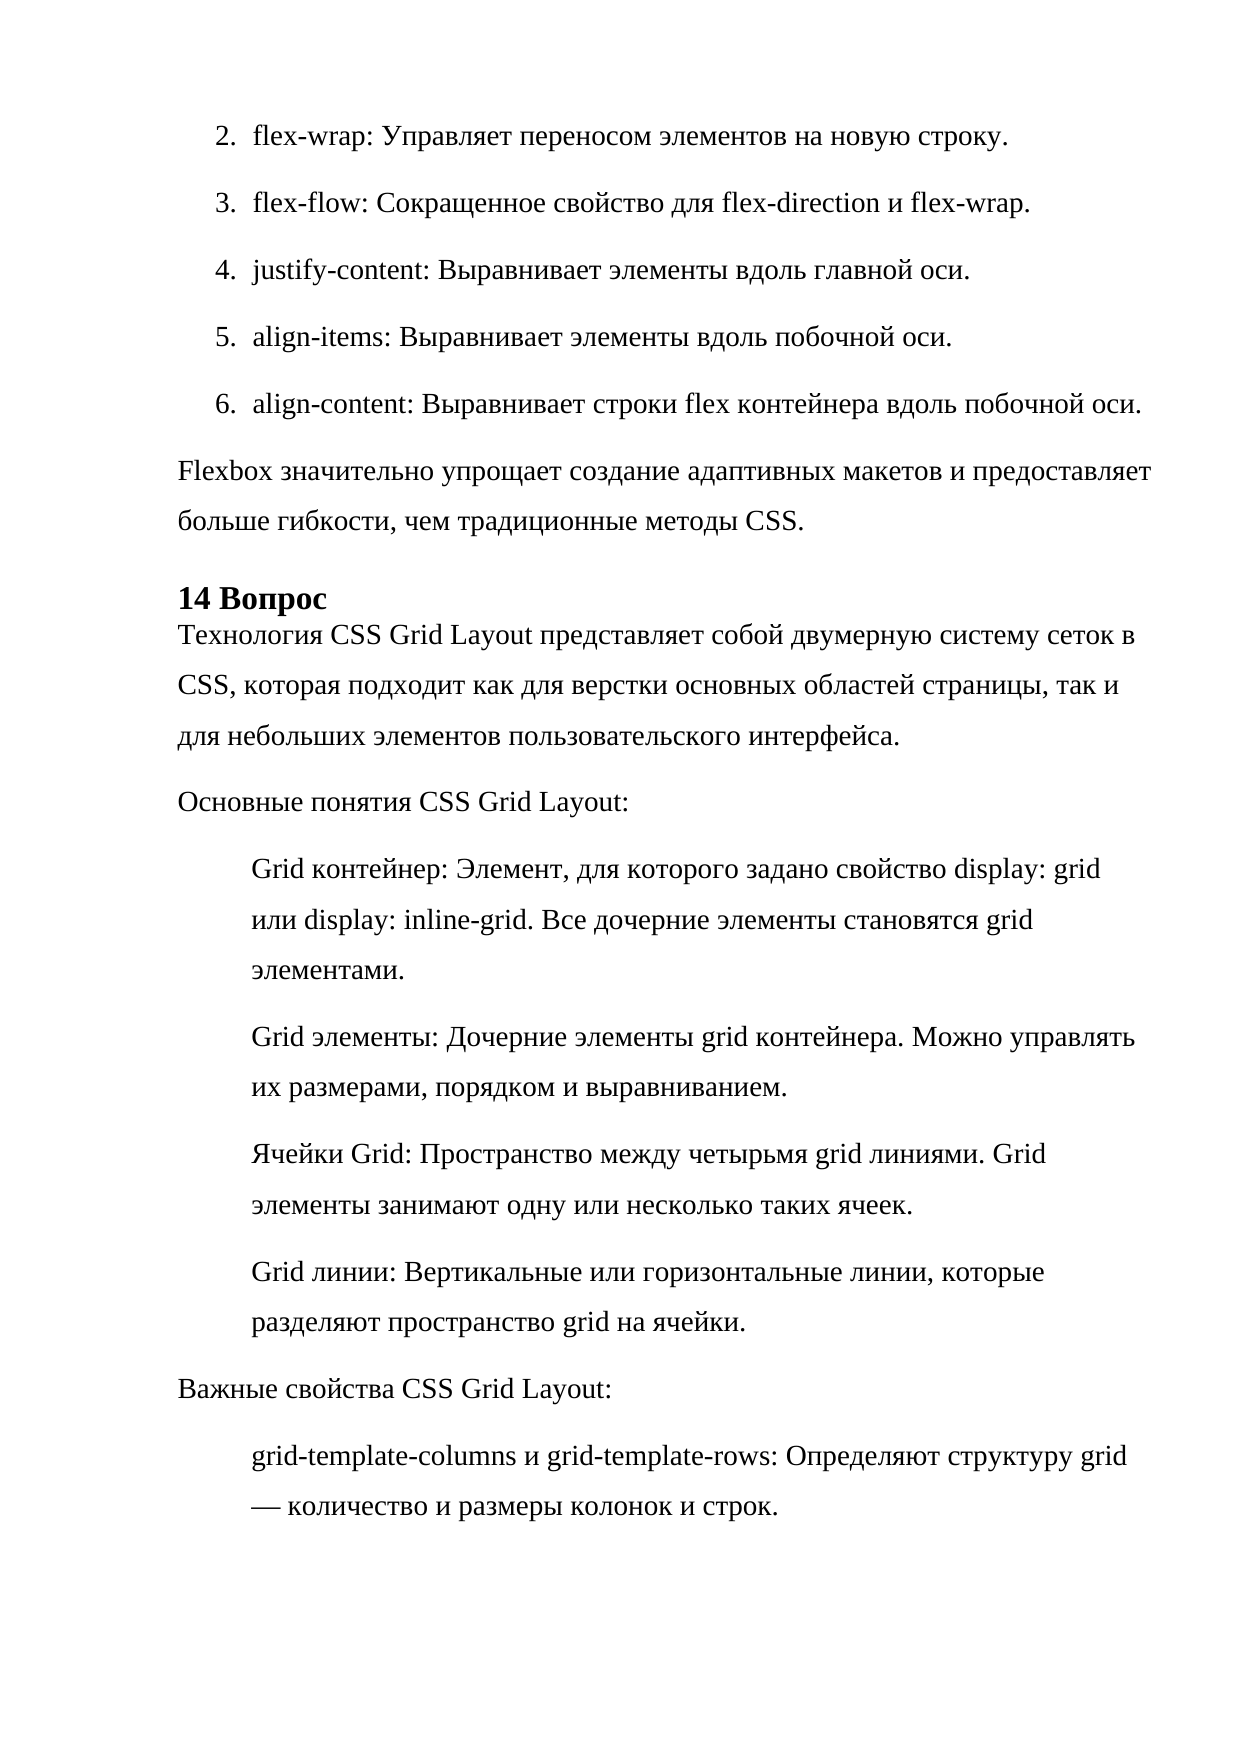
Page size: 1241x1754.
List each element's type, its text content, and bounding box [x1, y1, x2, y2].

list align-content: Выравнивает строки flex контейнера вдоль побочной оси. [215, 386, 1152, 419]
text Grid линии: Вертикальные или горизонтальные линии, которые разделяют пространство grid на ячейки. [251, 1254, 1152, 1338]
text Grid контейнер: Элемент, для которого задано свойство display: grid или display: inline-grid. Все дочерние элементы становятся grid элементами. [251, 852, 1152, 986]
text Flexbox значительно упрощает создание адаптивных макетов и предоставляет больше гибкости, чем традиционные методы CSS. [177, 453, 1152, 537]
list flex-flow: Сокращенное свойство для flex-direction и flex-wrap. [215, 185, 1152, 219]
text Ячейки Grid: Пространство между четырьмя grid линиями. Grid элементы занимают одну или несколько таких ячеек. [251, 1136, 1152, 1220]
text Основные понятия CSS Grid Layout: [177, 784, 1152, 818]
text Технология CSS Grid Layout представляет собой двумерную систему сеток в CSS, которая подходит как для верстки основных областей страницы, так и для небольших элементов пользовательского интерфейса. [177, 617, 1152, 751]
list justify-content: Выравнивает элементы вдоль главной оси. [215, 252, 1152, 286]
text Grid элементы: Дочерние элементы grid контейнера. Можно управлять их размерами, порядком и выравниванием. [251, 1019, 1152, 1103]
subtitle 14 Вопрос [177, 579, 1152, 617]
text Важные свойства CSS Grid Layout: [177, 1371, 1152, 1404]
list flex-wrap: Управляет переносом элементов на новую строку. [215, 118, 1152, 152]
list align-items: Выравнивает элементы вдоль побочной оси. [215, 319, 1152, 353]
text grid-template-columns и grid-template-rows: Определяют структуру grid — количество и размеры колонок и строк. [251, 1438, 1152, 1522]
